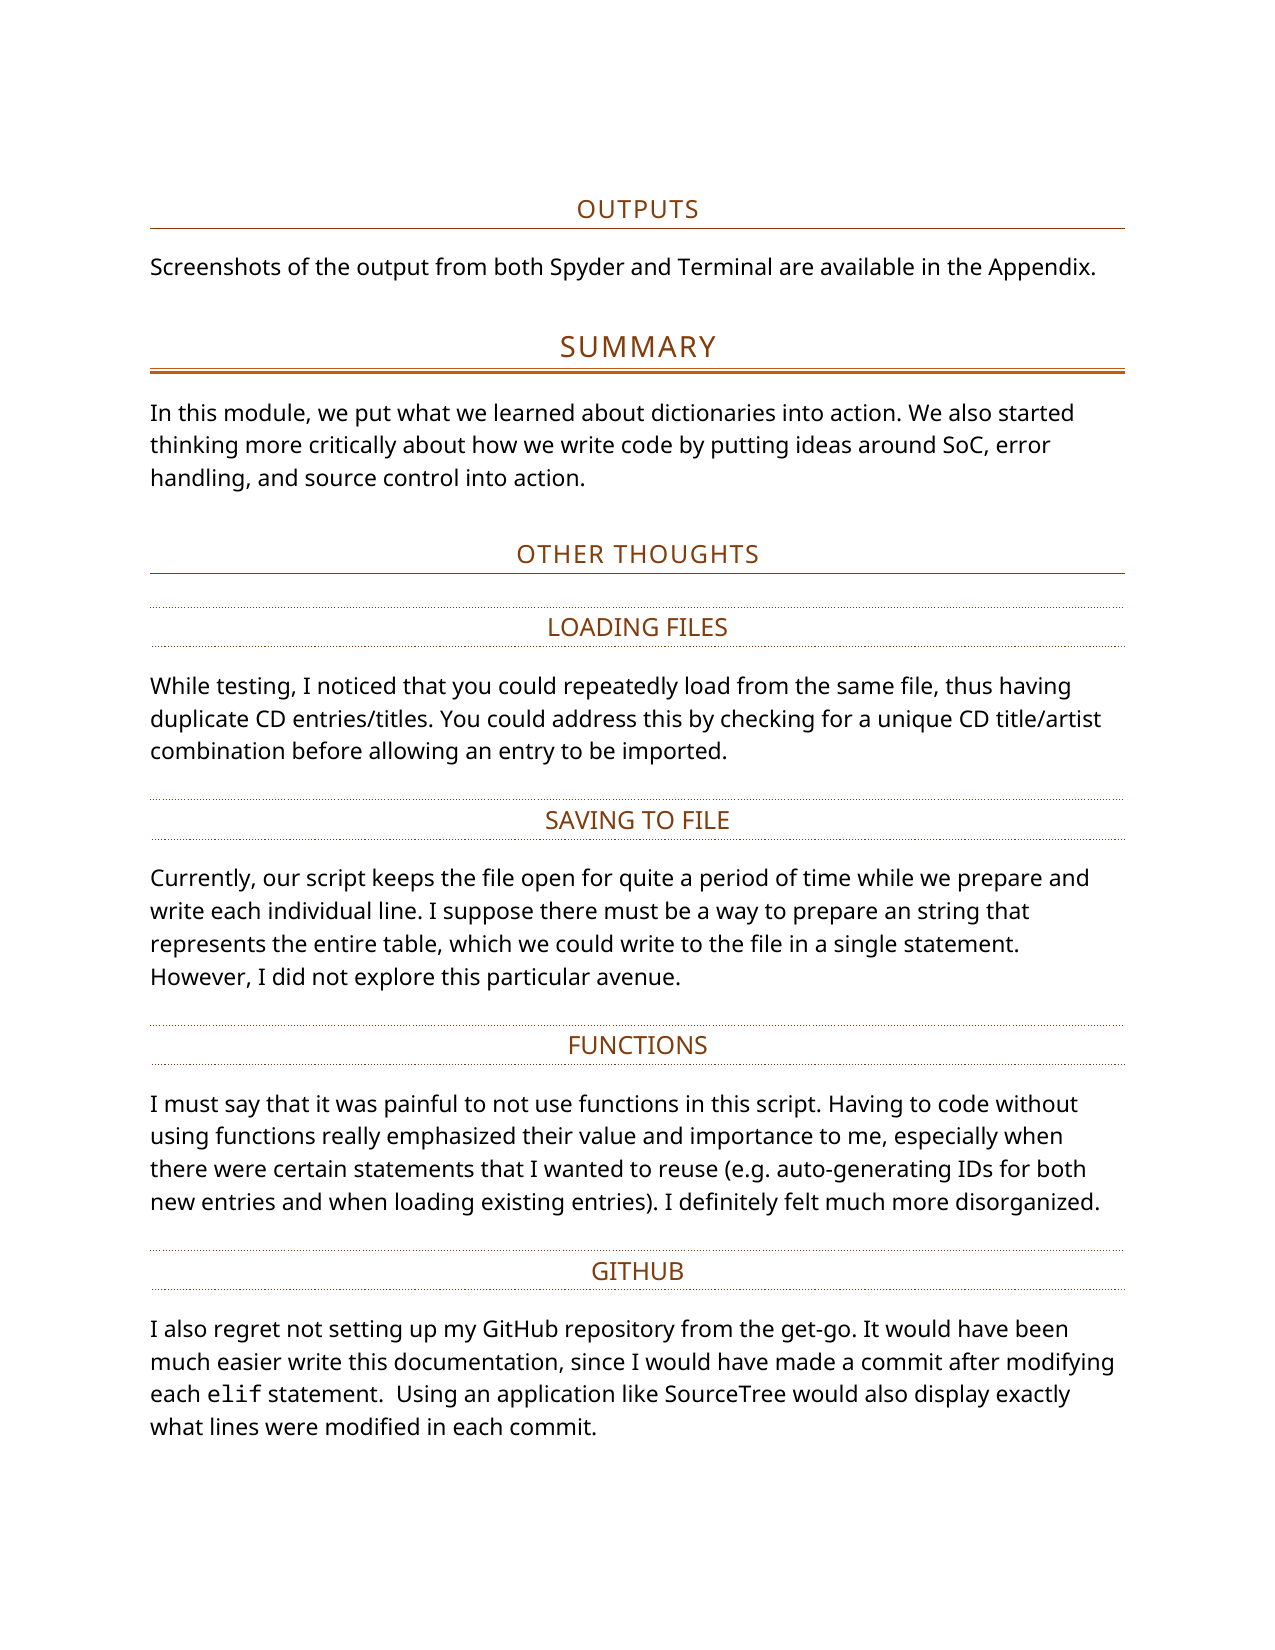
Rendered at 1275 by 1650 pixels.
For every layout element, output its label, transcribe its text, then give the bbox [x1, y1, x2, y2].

subtitle Saving to File [150, 799, 1125, 840]
text Currently, our script keeps the file open for quite a period of time while we prepare and write each individual line. I suppose there must be a way to prepare an string that represents the entire table, which we could write to the file in a single statement. However, I did not explore this particular avenue. [150, 862, 1125, 992]
subtitle Summary [150, 326, 1125, 368]
subtitle GitHUb [150, 1250, 1125, 1290]
subtitle Outputs [150, 192, 1125, 228]
text I also regret not setting up my GitHub repository from the get-go. It would have been much easier write this documentation, since I would have made a commit after modifying each elif statement. Using an application like SourceTree would also display exactly what lines were modified in each commit. [150, 1313, 1125, 1442]
subtitle Functions [150, 1025, 1125, 1065]
text Screenshots of the output from both Spyder and Terminal are available in the Appendix. [150, 251, 1125, 283]
text I must say that it was painful to not use functions in this script. Having to code without using functions really emphasized their value and importance to me, especially when there were certain statements that I wanted to reuse (e.g. auto-generating IDs for both new entries and when loading existing entries). I definitely felt much more disorganized. [150, 1087, 1125, 1217]
subtitle other Thoughts [150, 537, 1125, 573]
text In this module, we put what we learned about dictionaries into action. We also started thinking more critically about how we write code by putting ideas around SoC, error handling, and source control into action. [150, 397, 1125, 493]
text While testing, I noticed that you could repeatedly load from the same file, thus having duplicate CD entries/titles. You could address this by checking for a unique CD title/artist combination before allowing an entry to be imported. [150, 670, 1125, 767]
subtitle Loading Files [150, 607, 1125, 647]
